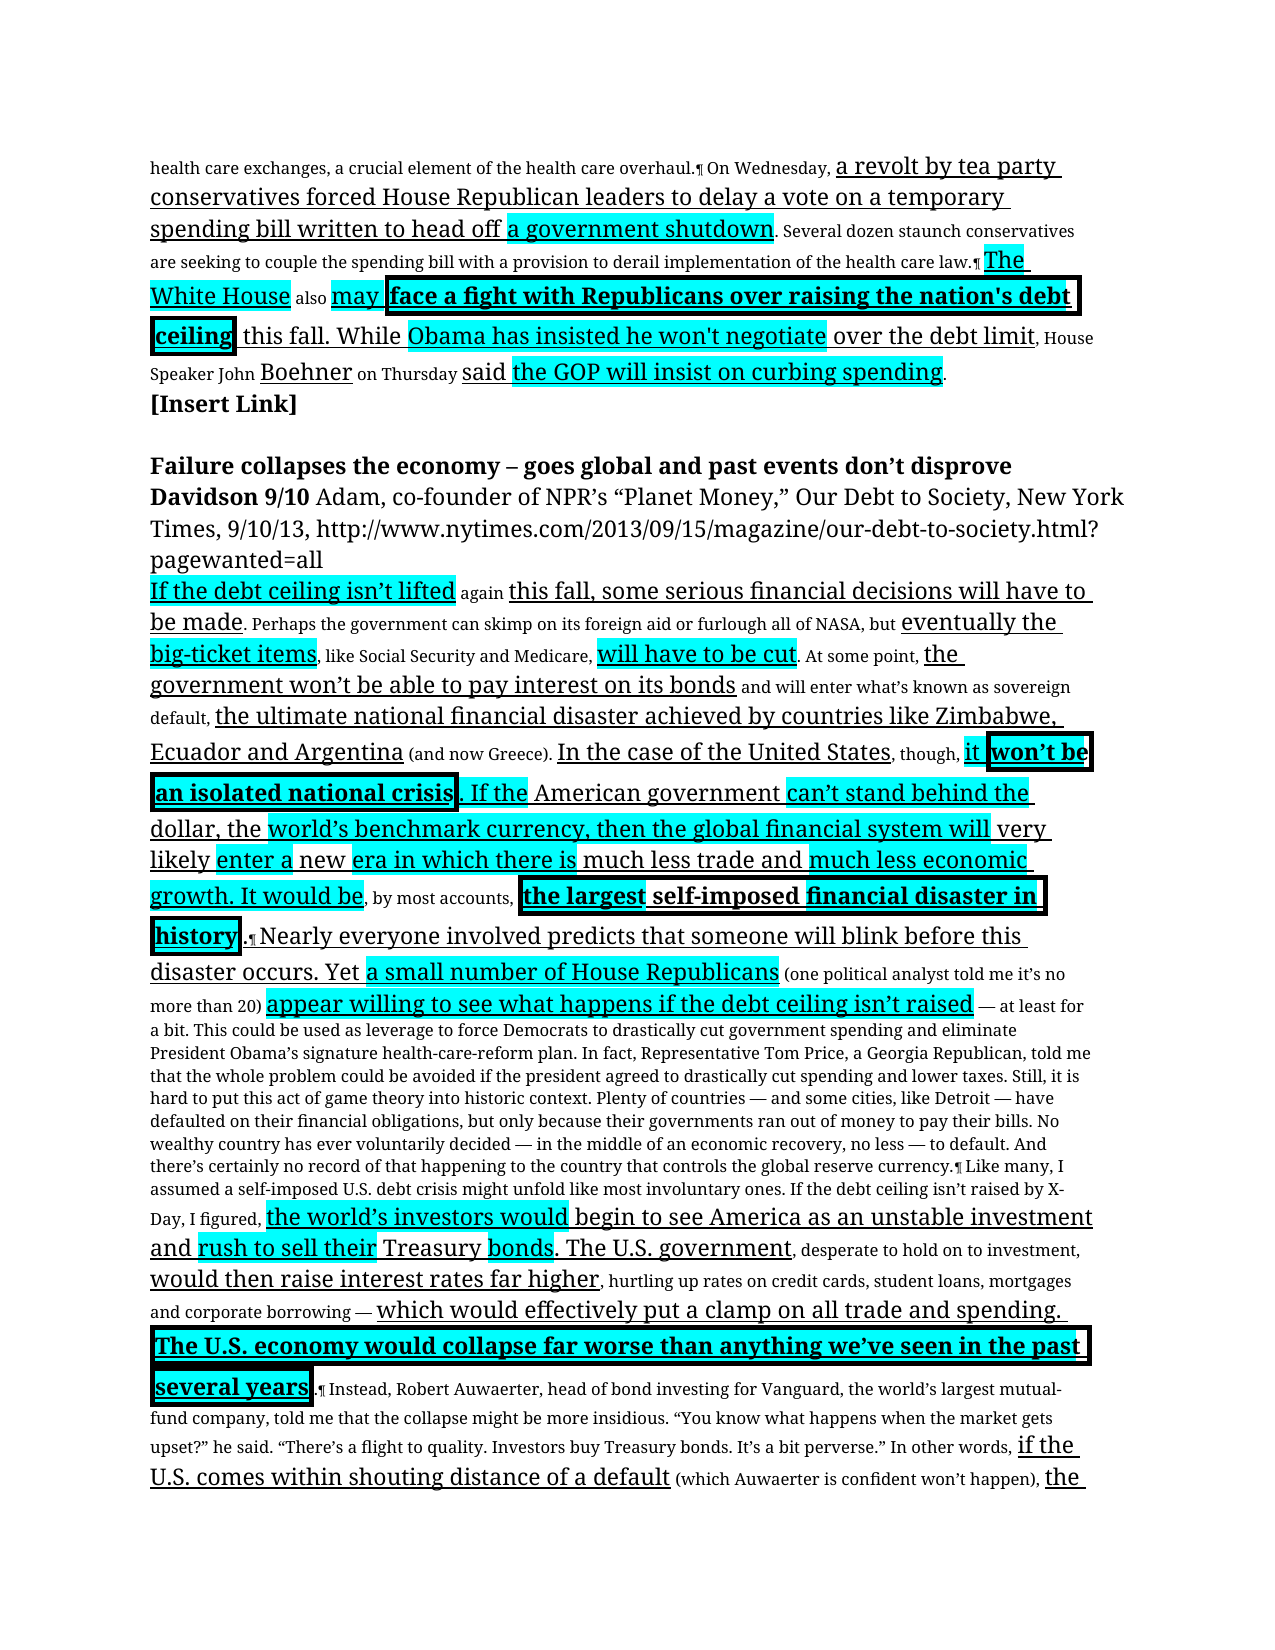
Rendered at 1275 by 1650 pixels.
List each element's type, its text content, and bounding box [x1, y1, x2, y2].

text Failure collapses the economy – goes global and past events don’t disprove [150, 450, 1125, 481]
text [Insert Link] [150, 387, 1125, 419]
text Davidson 9/10 Adam, co-founder of NPR’s “Planet Money,” Our Debt to Society, New York Times, 9/10/13, http://www.nytimes.com/2013/09/15/magazine/our-debt-to-society.html?pagewanted=all [150, 481, 1125, 575]
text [150, 150, 1095, 387]
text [150, 575, 1095, 1492]
